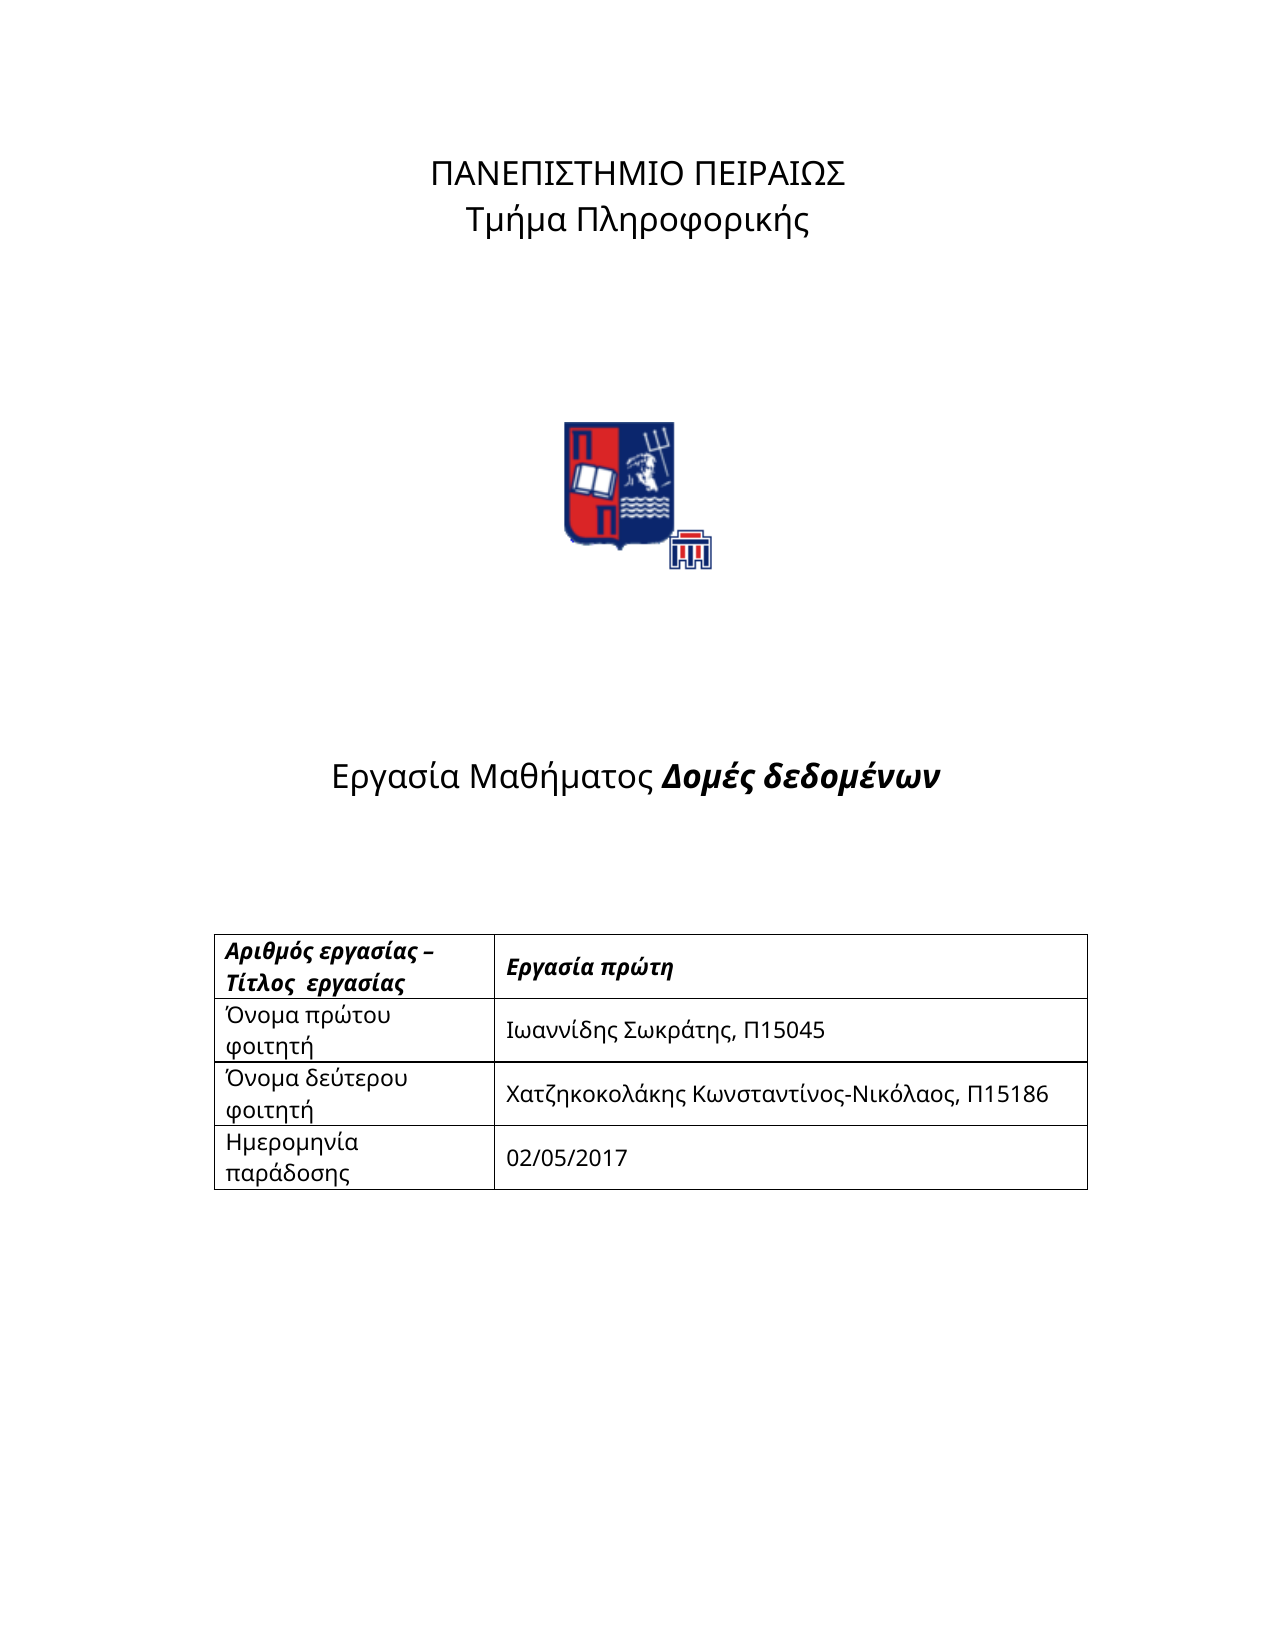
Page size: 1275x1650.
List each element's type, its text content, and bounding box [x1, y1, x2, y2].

table_header Αριθμός εργασίας – Τίτλος εργασίας [215, 935, 494, 998]
table_cell Ημερομηνία παράδοσης [215, 1126, 494, 1188]
table_cell 02/05/2017 [495, 1126, 1087, 1188]
text ΠΑΝΕΠΙΣΤΗΜΙΟ ΠΕΙΡΑΙΩΣ [187, 150, 1087, 195]
table_cell Όνομα δεύτερου φοιτητή [215, 1063, 494, 1125]
table_cell Χατζηκοκολάκης Κωνσταντίνος-Νικόλαος, Π15186 [495, 1063, 1087, 1125]
text Εργασία Μαθήματος Δομές δεδομένων [187, 753, 1087, 798]
table_cell Όνομα πρώτου φοιτητή [215, 999, 494, 1061]
picture [563, 422, 712, 571]
text Τμήμα Πληροφορικής [187, 195, 1087, 241]
table_header Εργασία πρώτη [495, 935, 1087, 998]
table_cell Ιωαννίδης Σωκράτης, Π15045 [495, 999, 1087, 1061]
